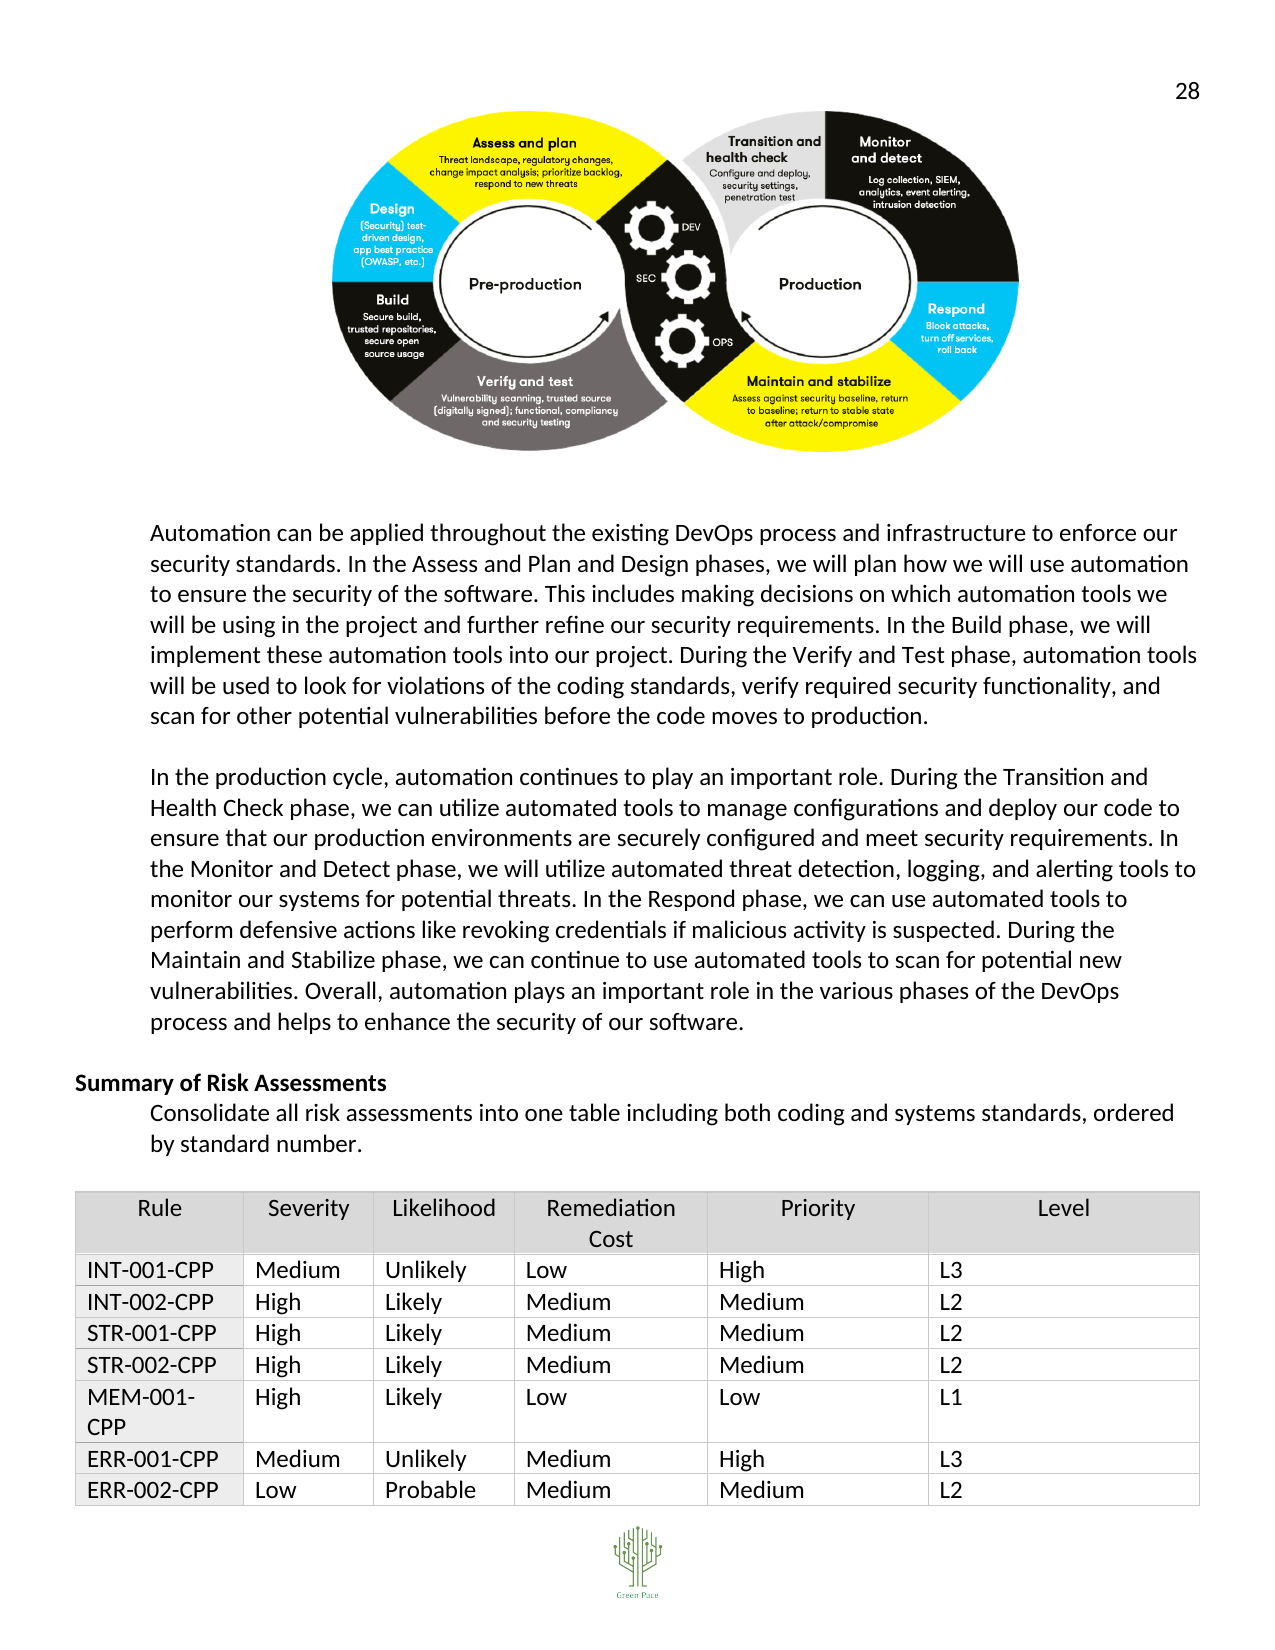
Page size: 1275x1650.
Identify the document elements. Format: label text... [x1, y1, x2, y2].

table_header Remediation Cost [515, 1193, 707, 1253]
table_cell Likely [374, 1318, 514, 1348]
picture [605, 1521, 670, 1606]
table_cell Medium [708, 1286, 928, 1317]
table_cell Low [244, 1474, 373, 1505]
table_cell Medium [515, 1349, 707, 1380]
table_cell High [708, 1443, 928, 1473]
table_cell Unlikely [374, 1443, 514, 1473]
table_cell STR-002-CPP [76, 1349, 243, 1380]
table_cell High [708, 1255, 928, 1285]
table_header Severity [244, 1193, 373, 1253]
table_cell Likely [374, 1381, 514, 1442]
table_cell L2 [929, 1474, 1199, 1505]
table_cell Probable [374, 1474, 514, 1505]
subtitle Summary of Risk Assessments [75, 1067, 1200, 1097]
table_cell Medium [244, 1443, 373, 1473]
table_cell Medium [708, 1349, 928, 1380]
table_cell INT-002-CPP [76, 1286, 243, 1317]
table_cell Likely [374, 1286, 514, 1317]
table_cell High [244, 1318, 373, 1348]
table_header Likelihood [374, 1193, 514, 1253]
table_header Priority [708, 1193, 928, 1253]
table_cell L2 [929, 1349, 1199, 1380]
table_cell Medium [515, 1443, 707, 1473]
table_cell Low [708, 1381, 928, 1442]
table_cell ERR-002-CPP [76, 1474, 243, 1505]
table_cell L3 [929, 1443, 1199, 1473]
table_cell Low [515, 1255, 707, 1285]
table_header Rule [76, 1193, 243, 1253]
table_cell Low [515, 1381, 707, 1442]
table_cell Likely [374, 1349, 514, 1380]
table_cell Medium [244, 1255, 373, 1285]
table_cell High [244, 1381, 373, 1442]
table_cell High [244, 1349, 373, 1380]
table_cell High [244, 1286, 373, 1317]
table_cell L2 [929, 1318, 1199, 1348]
table_cell Unlikely [374, 1255, 514, 1285]
table_cell STR-001-CPP [76, 1318, 243, 1348]
table_cell L2 [929, 1286, 1199, 1317]
table_cell ERR-001-CPP [76, 1443, 243, 1473]
table_cell Medium [515, 1474, 707, 1505]
table_cell Medium [708, 1318, 928, 1348]
text Consolidate all risk assessments into one table including both coding and systems standards, ordered by standard number. [150, 1097, 1200, 1158]
table_cell L1 [929, 1381, 1199, 1442]
text In the production cycle, automation continues to play an important role. During the Transition and Health Check phase, we can utilize automated tools to manage configurations and deploy our code to ensure that our production environments are securely configured and meet security requirements. In the Monitor and Detect phase, we will utilize automated threat detection, logging, and alerting tools to monitor our systems for potential threats. In the Respond phase, we can use automated tools to perform defensive actions like revoking credentials if malicious activity is suspected. During the Maintain and Stabilize phase, we can continue to use automated tools to scan for potential new vulnerabilities. Overall, automation plays an important role in the various phases of the DevOps process and helps to enhance the security of our software. [150, 762, 1200, 1036]
table_cell L3 [929, 1255, 1199, 1285]
table_cell Medium [515, 1286, 707, 1317]
table_cell INT-001-CPP [76, 1255, 243, 1285]
table_cell Medium [515, 1318, 707, 1348]
table_header Level [929, 1193, 1199, 1253]
picture [327, 105, 1023, 457]
table_cell MEM-001-CPP [76, 1381, 243, 1442]
text Automation can be applied throughout the existing DevOps process and infrastructure to enforce our security standards. In the Assess and Plan and Design phases, we will plan how we will use automation to ensure the security of the software. This includes making decisions on which automation tools we will be using in the project and further refine our security requirements. In the Build phase, we will implement these automation tools into our project. During the Verify and Test phase, automation tools will be used to look for violations of the coding standards, verify required security functionality, and scan for other potential vulnerabilities before the code moves to production. [150, 517, 1200, 731]
table_cell Medium [708, 1474, 928, 1505]
